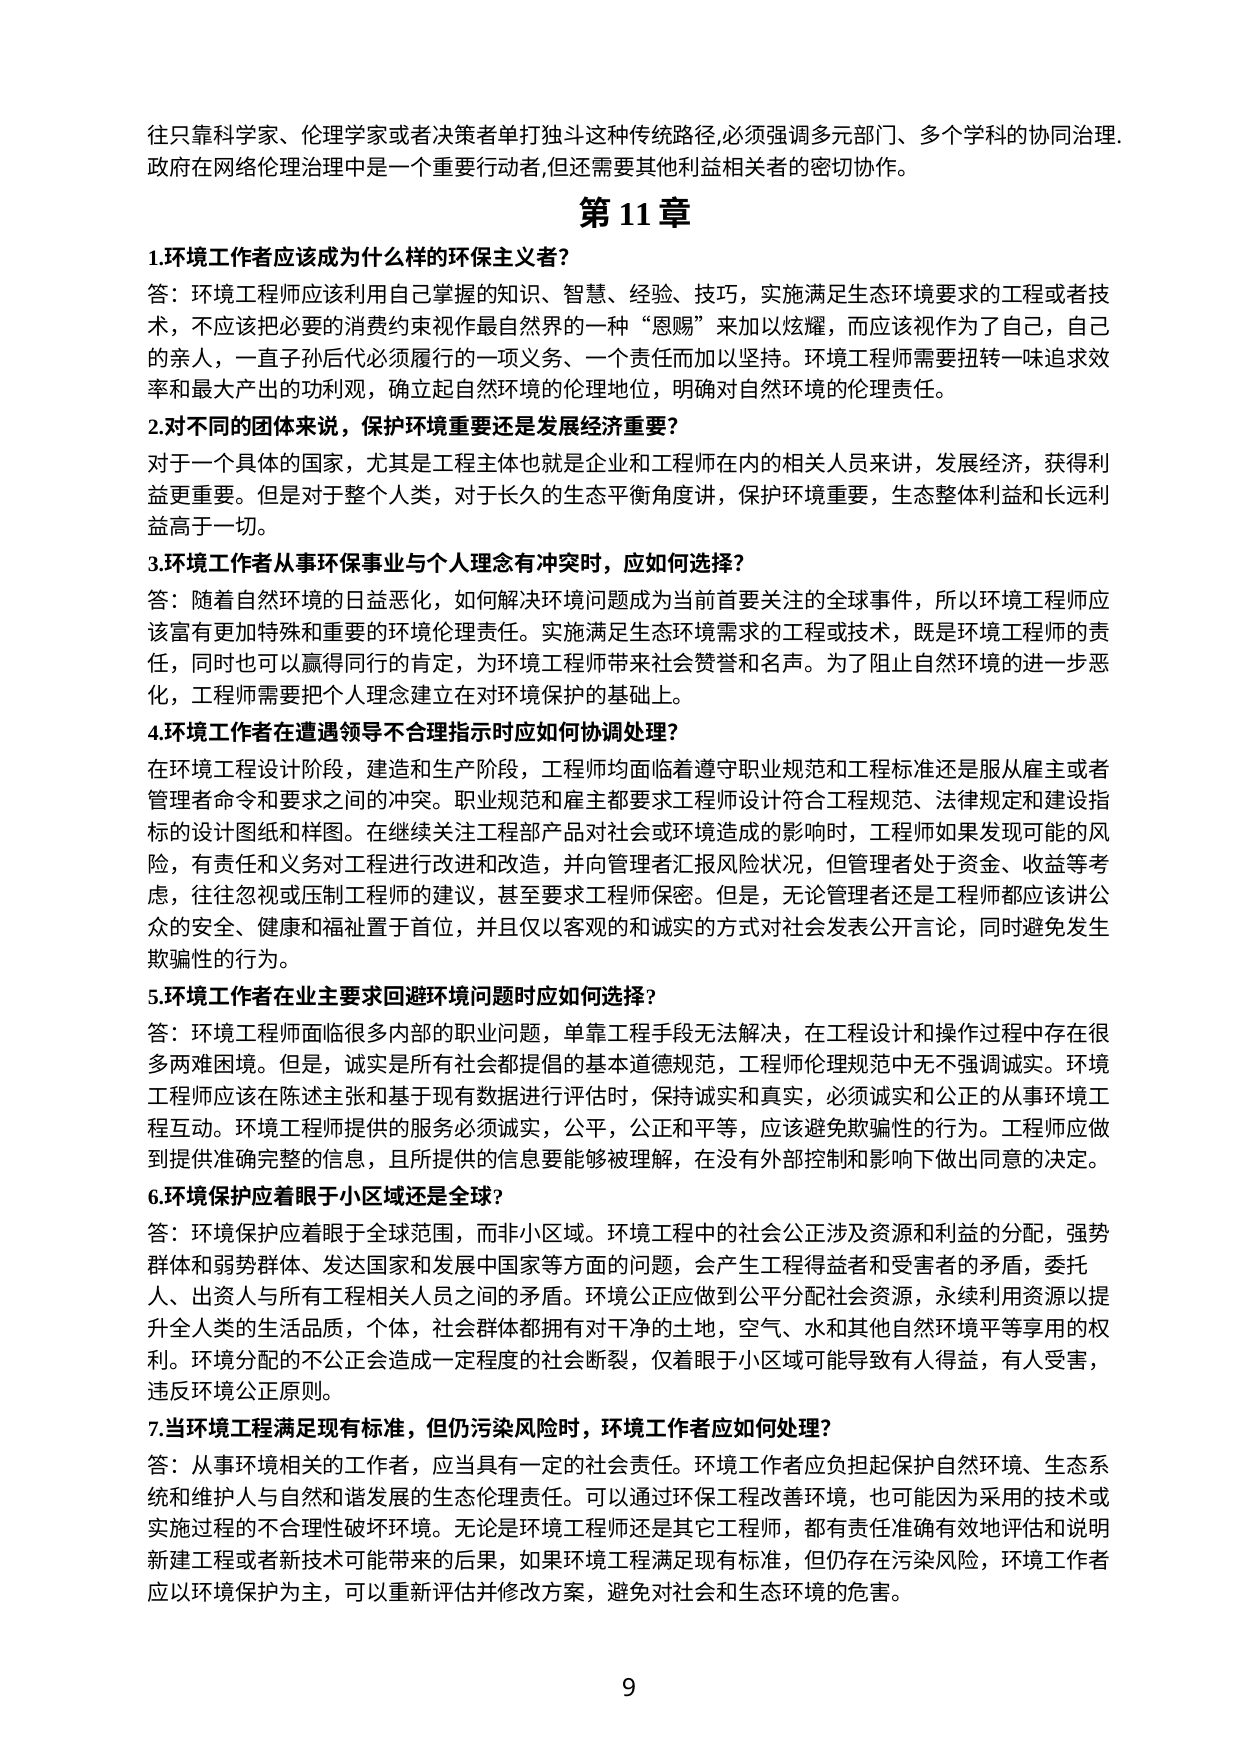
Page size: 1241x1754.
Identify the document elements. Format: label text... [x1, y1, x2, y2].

text 答：环境工程师应该利用自己掌握的知识、智慧、经验、技巧，实施满足生态环境要求的工程或者技术，不应该把必要的消费约束视作最自然界的一种“恩赐”来加以炫耀，而应该视作为了自己，自己的亲人，一直子孙后代必须履行的一项义务、一个责任而加以坚持。环境工程师需要扭转一味追求效率和最大产出的功利观，确立起自然环境的伦理地位，明确对自然环境的伦理责任。 [148, 277, 1122, 404]
subtitle 7.当环境工程满足现有标准，但仍污染风险时，环境工作者应如何处理？ [148, 1411, 1122, 1443]
text 在环境工程设计阶段，建造和生产阶段，工程师均面临着遵守职业规范和工程标准还是服从雇主或者管理者命令和要求之间的冲突。职业规范和雇主都要求工程师设计符合工程规范、法律规定和建设指标的设计图纸和样图。在继续关注工程部产品对社会或环境造成的影响时，工程师如果发现可能的风险，有责任和义务对工程进行改进和改造，并向管理者汇报风险状况，但管理者处于资金、收益等考虑，往往忽视或压制工程师的建议，甚至要求工程师保密。但是，无论管理者还是工程师都应该讲公众的安全、健康和福祉置于首位，并且仅以客观的和诚实的方式对社会发表公开言论，同时避免发生欺骗性的行为。 [148, 752, 1122, 973]
subtitle 6.环境保护应着眼于小区域还是全球? [148, 1179, 1122, 1211]
subtitle 3.环境工作者从事环保事业与个人理念有冲突时，应如何选择？ [148, 546, 1122, 578]
text 答：环境工程师面临很多内部的职业问题，单靠工程手段无法解决，在工程设计和操作过程中存在很多两难困境。但是，诚实是所有社会都提倡的基本道德规范，工程师伦理规范中无不强调诚实。环境工程师应该在陈述主张和基于现有数据进行评估时，保持诚实和真实，必须诚实和公正的从事环境工程互动。环境工程师提供的服务必须诚实，公平，公正和平等，应该避免欺骗性的行为。工程师应做到提供准确完整的信息，且所提供的信息要能够被理解，在没有外部控制和影响下做出同意的决定。 [148, 1016, 1122, 1174]
text 对于一个具体的国家，尤其是工程主体也就是企业和工程师在内的相关人员来讲，发展经济，获得利益更重要。但是对于整个人类，对于长久的生态平衡角度讲，保护环境重要，生态整体利益和长远利益高于一切。 [148, 446, 1122, 541]
subtitle 4.环境工作者在遭遇领导不合理指示时应如何协调处理？ [148, 715, 1122, 747]
subtitle 5.环境工作者在业主要求回避环境问题时应如何选择? [148, 979, 1122, 1010]
subtitle 第11章 [148, 187, 1122, 235]
text 答：随着自然环境的日益恶化，如何解决环境问题成为当前首要关注的全球事件，所以环境工程师应该富有更加特殊和重要的环境伦理责任。实施满足生态环境需求的工程或技术，既是环境工程师的责任，同时也可以赢得同行的肯定，为环境工程师带来社会赞誉和名声。为了阻止自然环境的进一步恶化，工程师需要把个人理念建立在对环境保护的基础上。 [148, 583, 1122, 710]
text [148, 118, 1122, 182]
text 答：环境保护应着眼于全球范围，而非小区域。环境工程中的社会公正涉及资源和利益的分配，强势群体和弱势群体、发达国家和发展中国家等方面的问题，会产生工程得益者和受害者的矛盾，委托人、出资人与所有工程相关人员之间的矛盾。环境公正应做到公平分配社会资源，永续利用资源以提升全人类的生活品质，个体，社会群体都拥有对干净的土地，空气、水和其他自然环境平等享用的权利。环境分配的不公正会造成一定程度的社会断裂，仅着眼于小区域可能导致有人得益，有人受害，违反环境公正原则。 [148, 1216, 1122, 1406]
subtitle 1.环境工作者应该成为什么样的环保主义者？ [148, 240, 1122, 272]
text 答：从事环境相关的工作者，应当具有一定的社会责任。环境工作者应负担起保护自然环境、生态系统和维护人与自然和谐发展的生态伦理责任。可以通过环保工程改善环境，也可能因为采用的技术或实施过程的不合理性破坏环境。无论是环境工程师还是其它工程师，都有责任准确有效地评估和说明新建工程或者新技术可能带来的后果，如果环境工程满足现有标准，但仍存在污染风险，环境工作者应以环境保护为主，可以重新评估并修改方案，避免对社会和生态环境的危害。 [148, 1448, 1122, 1606]
subtitle 2.对不同的团体来说，保护环境重要还是发展经济重要？ [148, 409, 1122, 441]
